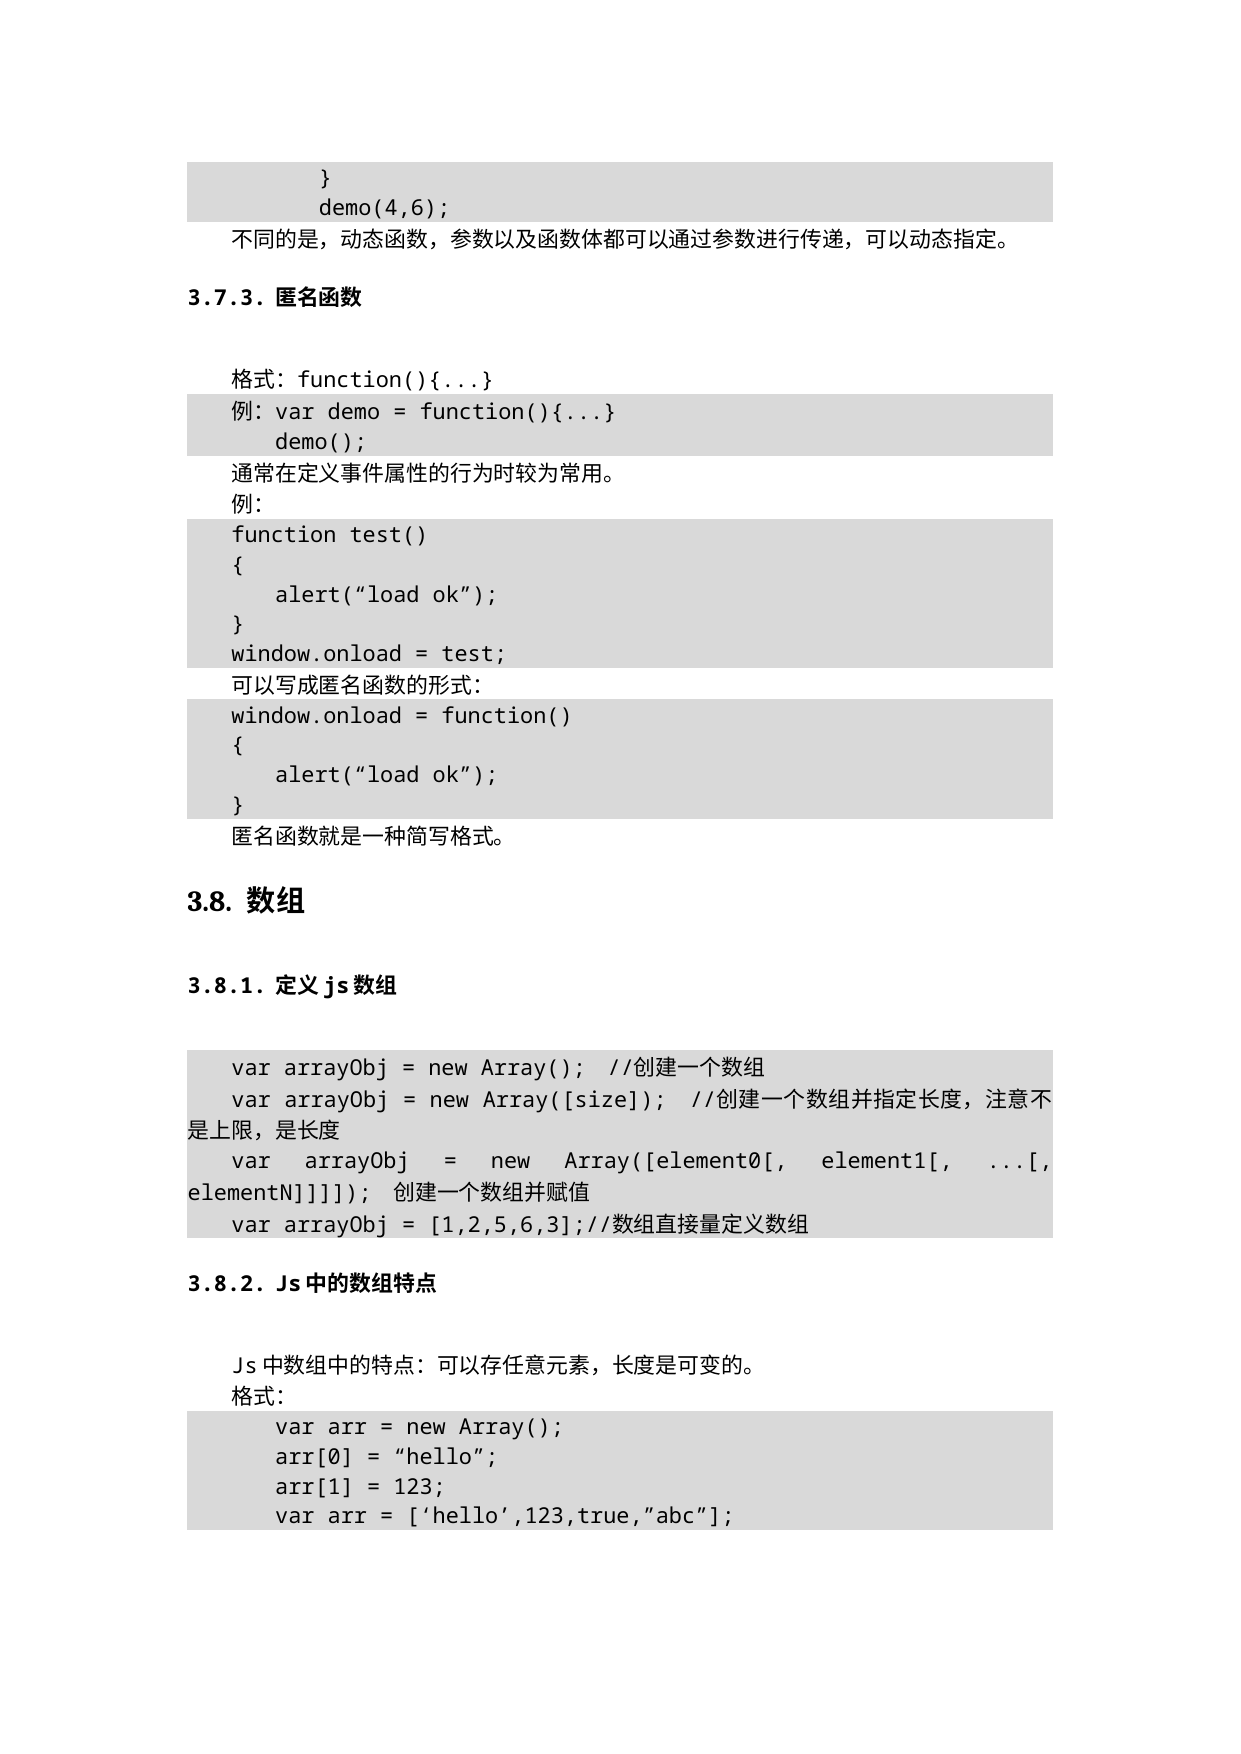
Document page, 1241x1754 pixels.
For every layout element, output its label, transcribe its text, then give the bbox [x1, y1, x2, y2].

text var arrayObj = new Array([size]); //创建一个数组并指定长度，注意不是上限，是长度 [187, 1082, 1053, 1145]
text } [187, 608, 1053, 638]
text var arr = new Array(); [187, 1411, 1053, 1441]
subtitle Js中的数组特点 [187, 1266, 1053, 1297]
text window.onload = function() [187, 699, 1053, 729]
text } [187, 789, 1053, 819]
text demo(); [187, 426, 1053, 456]
text function test() [187, 519, 1053, 549]
text var arr = [‘hello’,123,true,”abc”]; [187, 1500, 1053, 1530]
text } [187, 162, 1053, 192]
subtitle 匿名函数 [187, 280, 1053, 312]
subtitle 定义js数组 [187, 968, 1053, 1000]
text alert(“load ok”); [187, 578, 1053, 608]
text var arrayObj = new Array(); //创建一个数组 [187, 1050, 1053, 1082]
text 例：var demo = function(){...} [187, 394, 1053, 426]
text Js中数组中的特点：可以存任意元素，长度是可变的。 [187, 1348, 1053, 1379]
text 例： [187, 487, 1053, 519]
text arr[1] = 123; [187, 1471, 1053, 1500]
text 可以写成匿名函数的形式： [187, 668, 1053, 699]
text 匿名函数就是一种简写格式。 [187, 819, 1053, 850]
subtitle 数组 [187, 877, 1053, 920]
text { [187, 729, 1053, 759]
text 格式： [187, 1379, 1053, 1411]
text 不同的是，动态函数，参数以及函数体都可以通过参数进行传递，可以动态指定。 [187, 222, 1053, 253]
text var arrayObj = [1,2,5,6,3];//数组直接量定义数组 [187, 1207, 1053, 1238]
text 通常在定义事件属性的行为时较为常用。 [187, 456, 1053, 487]
text arr[0] = “hello”; [187, 1441, 1053, 1471]
text alert(“load ok”); [187, 759, 1053, 789]
text window.onload = test; [187, 638, 1053, 668]
text { [187, 549, 1053, 578]
text demo(4,6); [187, 192, 1053, 222]
text 格式：function(){...} [187, 362, 1053, 394]
text var arrayObj = new Array([element0[, element1[, ...[, elementN]]]]); 创建一个数组并赋值 [187, 1145, 1053, 1207]
